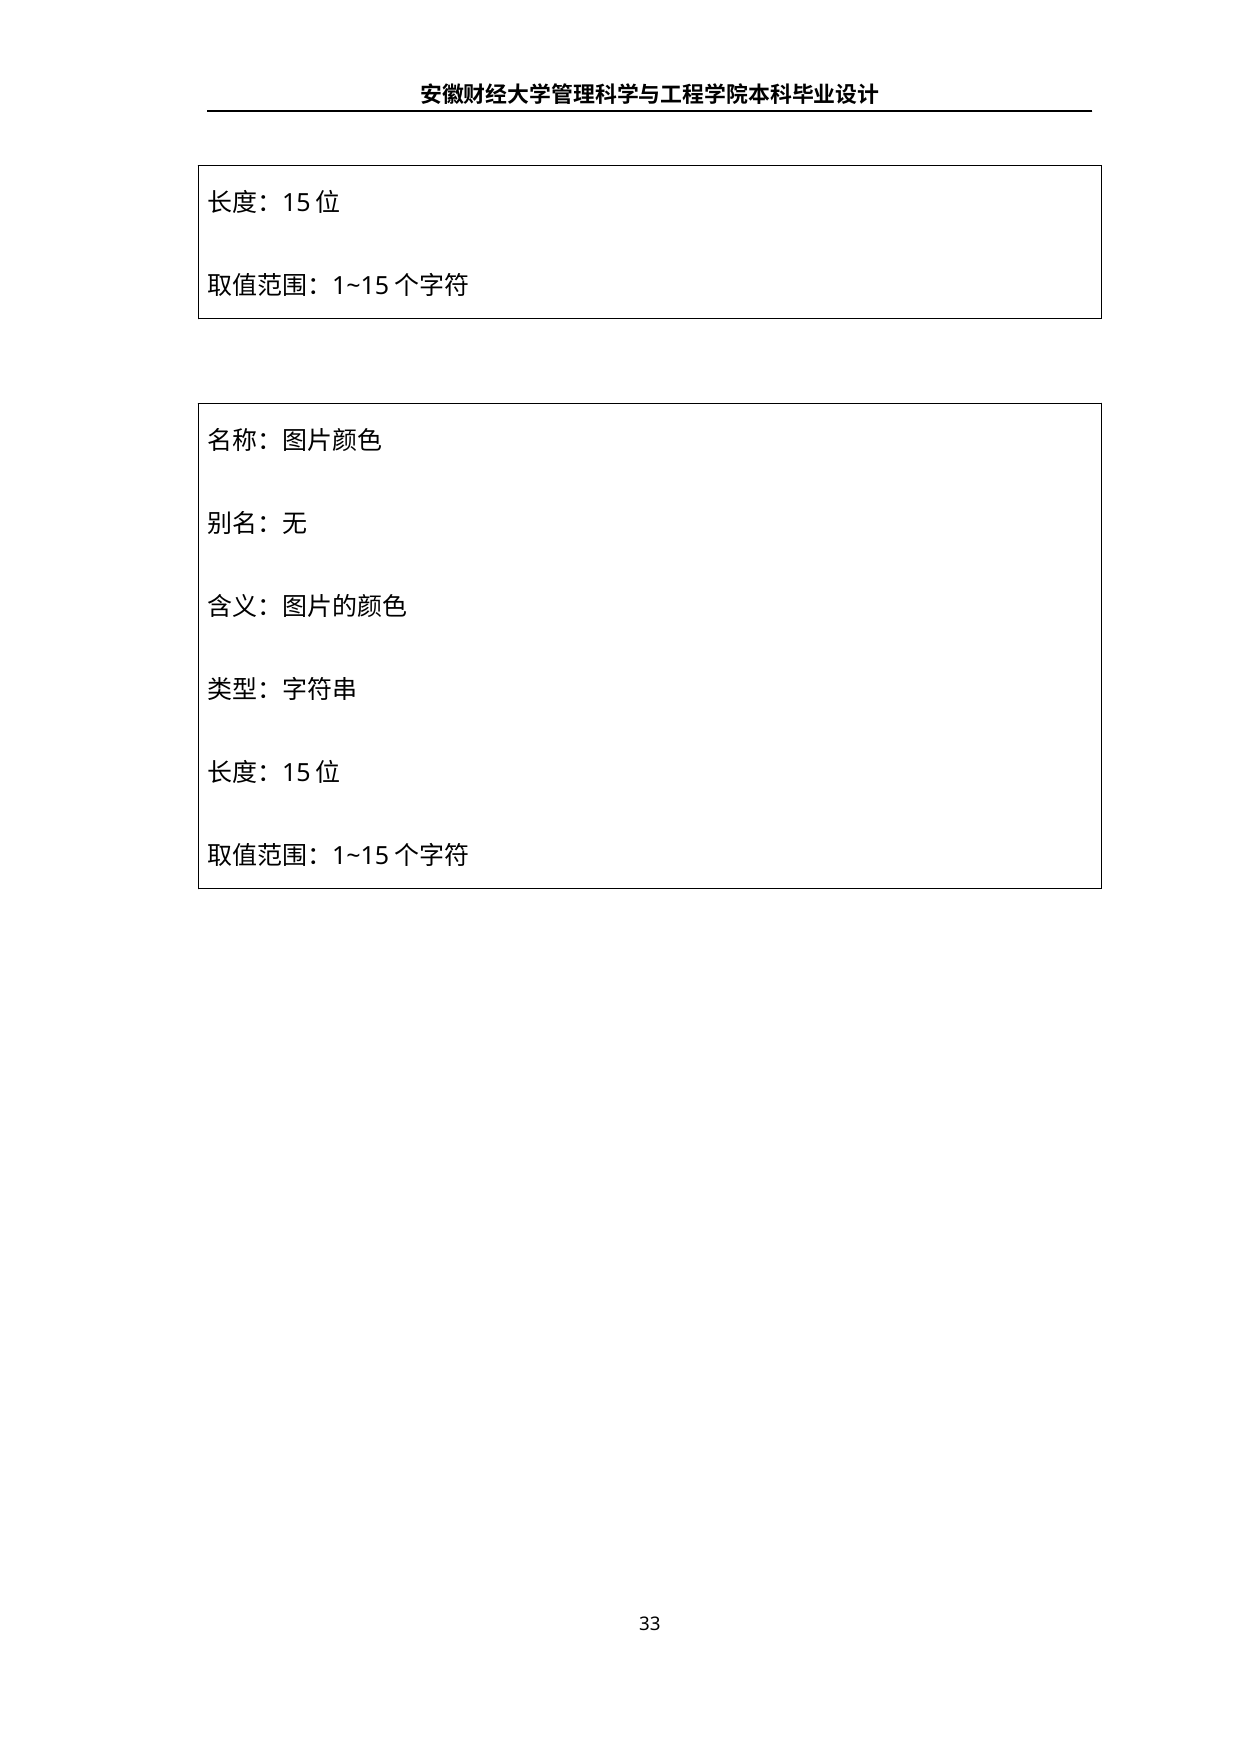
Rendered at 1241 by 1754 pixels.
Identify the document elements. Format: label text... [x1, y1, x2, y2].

list 类型：字符串 [199, 652, 1101, 720]
list 名称：图片颜色 [199, 404, 1101, 471]
list 取值范围：1~15个字符 [199, 818, 1101, 888]
list 取值范围：1~15个字符 [199, 248, 1101, 318]
list 别名：无 [199, 486, 1101, 554]
list 含义：图片的颜色 [199, 569, 1101, 637]
list 长度：15位 [199, 166, 1101, 233]
list 长度：15位 [199, 735, 1101, 803]
